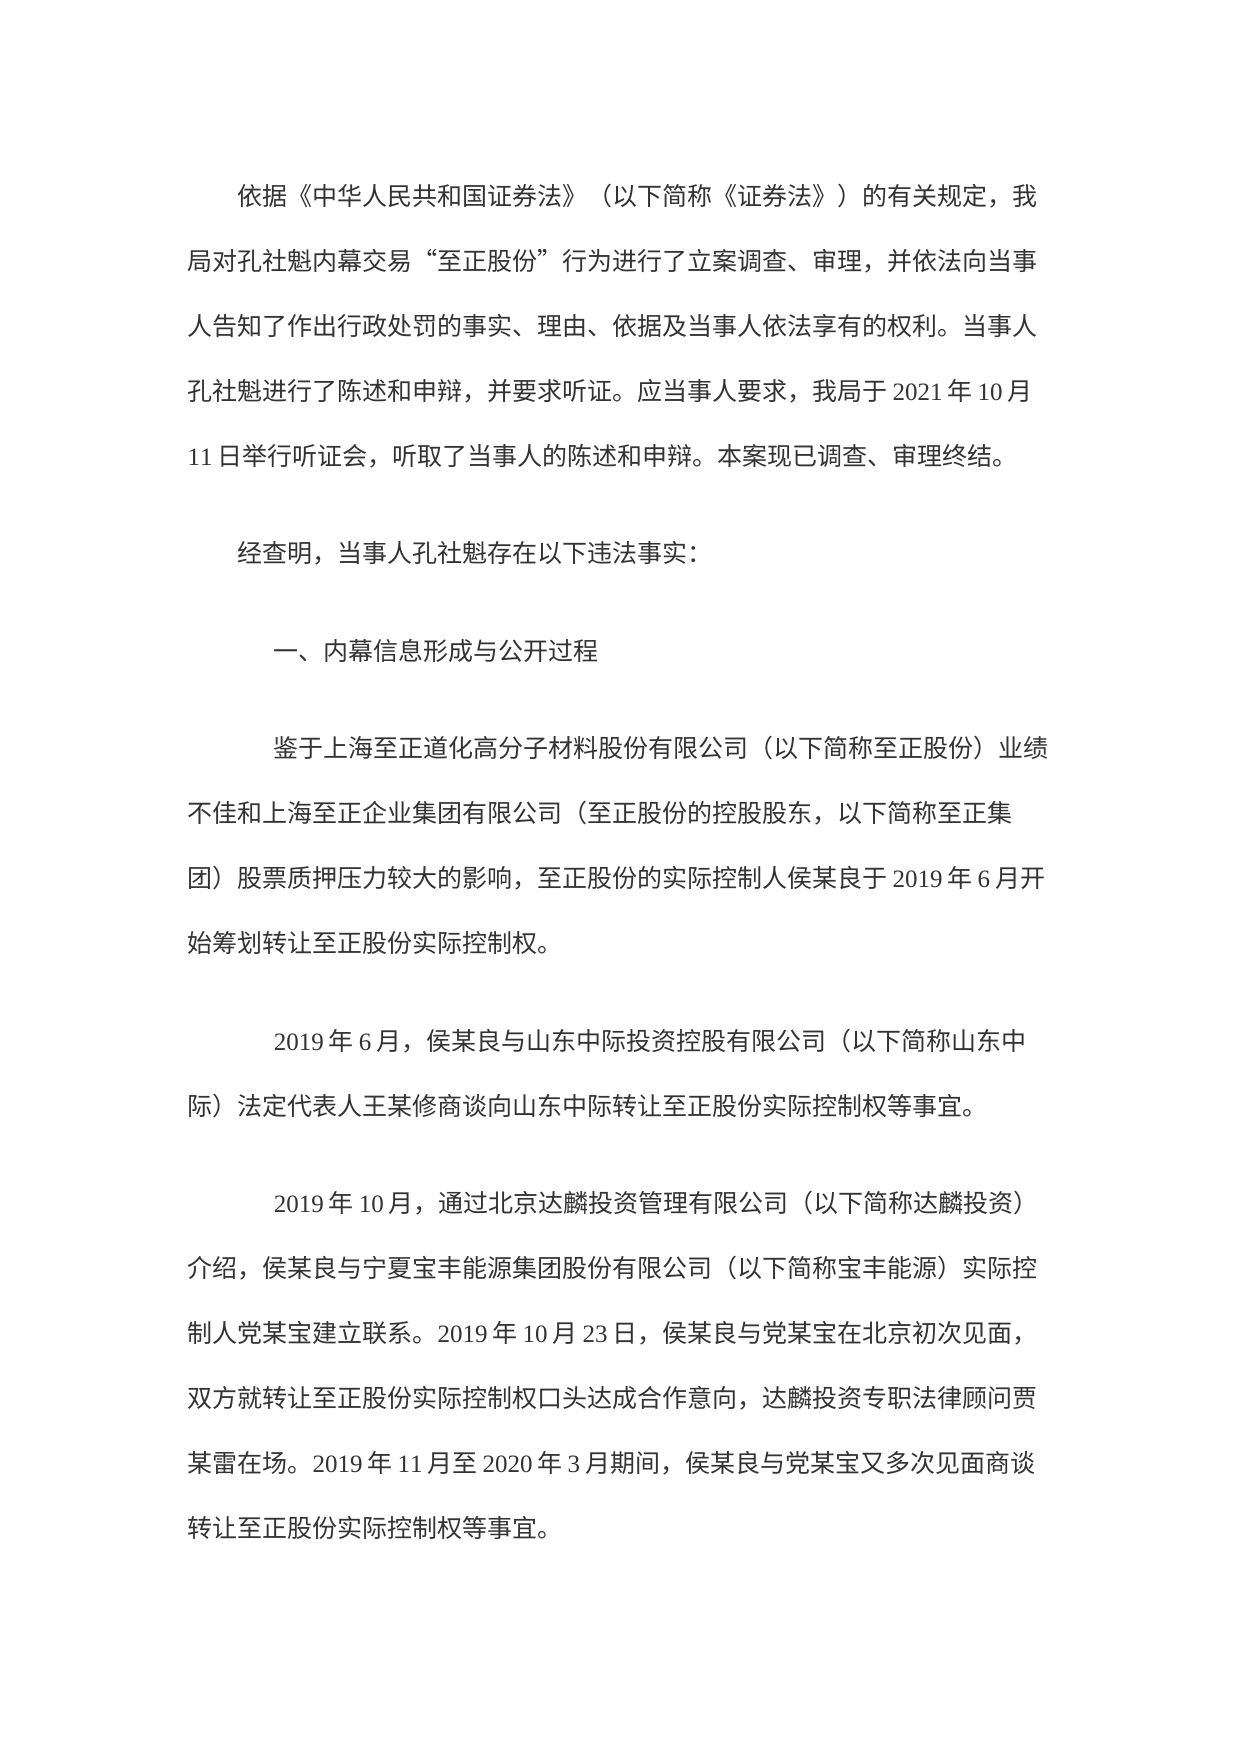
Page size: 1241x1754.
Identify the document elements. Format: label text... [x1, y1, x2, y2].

text 依据《中华人民共和国证券法》（以下简称《证券法》）的有关规定，我局对孔社魁内幕交易“至正股份”行为进行了立案调查、审理，并依法向当事人告知了作出行政处罚的事实、理由、依据及当事人依法享有的权利。当事人孔社魁进行了陈述和申辩，并要求听证。应当事人要求，我局于2021年10月11日举行听证会，听取了当事人的陈述和申辩。本案现已调查、审理终结。 [187, 162, 1053, 487]
text 鉴于上海至正道化高分子材料股份有限公司（以下简称至正股份）业绩不佳和上海至正企业集团有限公司（至正股份的控股股东，以下简称至正集团）股票质押压力较大的影响，至正股份的实际控制人侯某良于2019年6月开始筹划转让至正股份实际控制权。 [187, 714, 1053, 974]
text 一、内幕信息形成与公开过程 [187, 617, 1053, 682]
text 2019年10月，通过北京达麟投资管理有限公司（以下简称达麟投资）介绍，侯某良与宁夏宝丰能源集团股份有限公司（以下简称宝丰能源）实际控制人党某宝建立联系。2019年10月23日，侯某良与党某宝在北京初次见面，双方就转让至正股份实际控制权口头达成合作意向，达麟投资专职法律顾问贾某雷在场。2019年11月至2020年3月期间，侯某良与党某宝又多次见面商谈转让至正股份实际控制权等事宜。 [187, 1169, 1053, 1559]
text 经查明，当事人孔社魁存在以下违法事实： [187, 519, 1053, 584]
text 2019年6月，侯某良与山东中际投资控股有限公司（以下简称山东中际）法定代表人王某修商谈向山东中际转让至正股份实际控制权等事宜。 [187, 1007, 1053, 1137]
